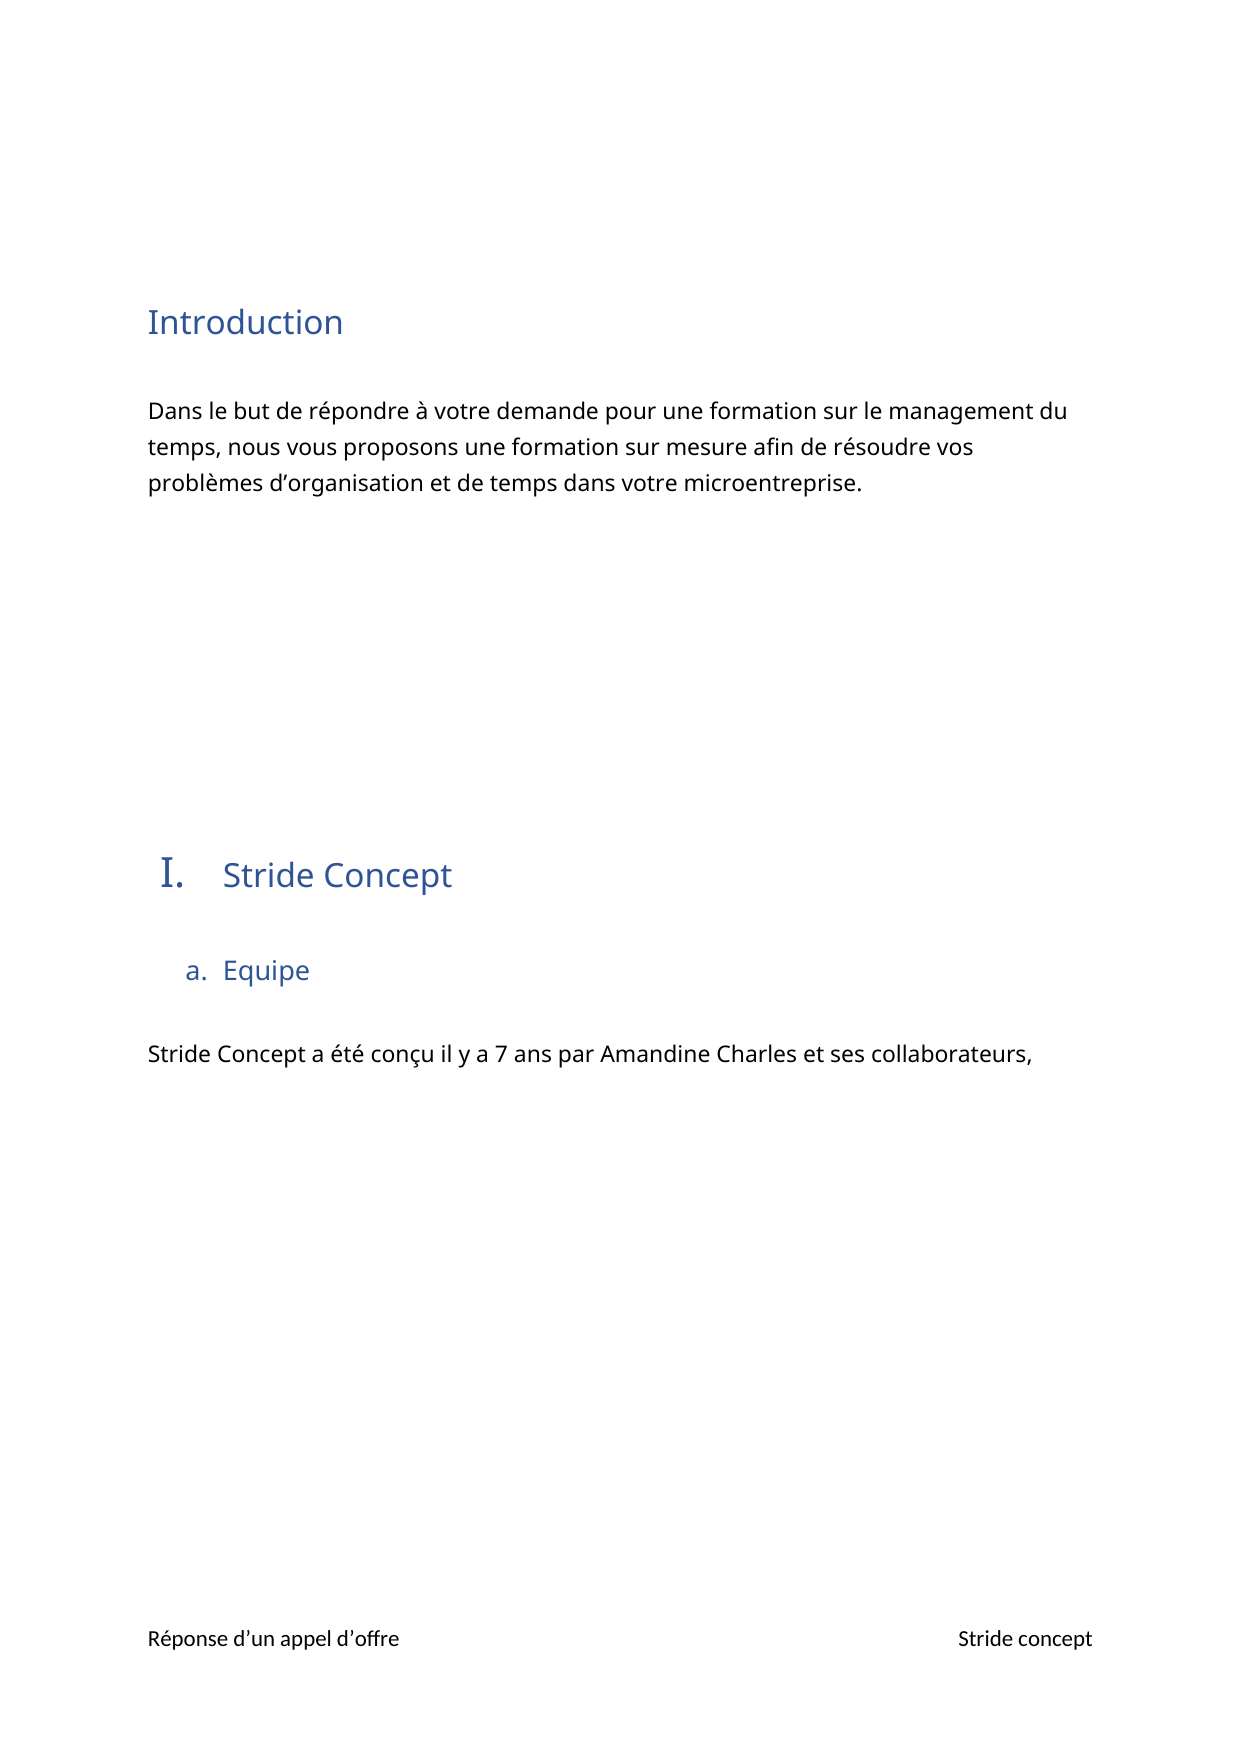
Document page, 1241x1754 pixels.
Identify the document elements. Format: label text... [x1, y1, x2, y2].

text Dans le but de répondre à votre demande pour une formation sur le management du temps, nous vous proposons une formation sur mesure afin de résoudre vos problèmes d’organisation et de temps dans votre microentreprise. [148, 395, 1093, 498]
subtitle Introduction [148, 299, 1093, 344]
text Stride Concept a été conçu il y a 7 ans par Amandine Charles et ses collaborateurs, [148, 1038, 1093, 1069]
subtitle Stride Concept [185, 843, 1093, 900]
subtitle Equipe [185, 951, 1093, 988]
